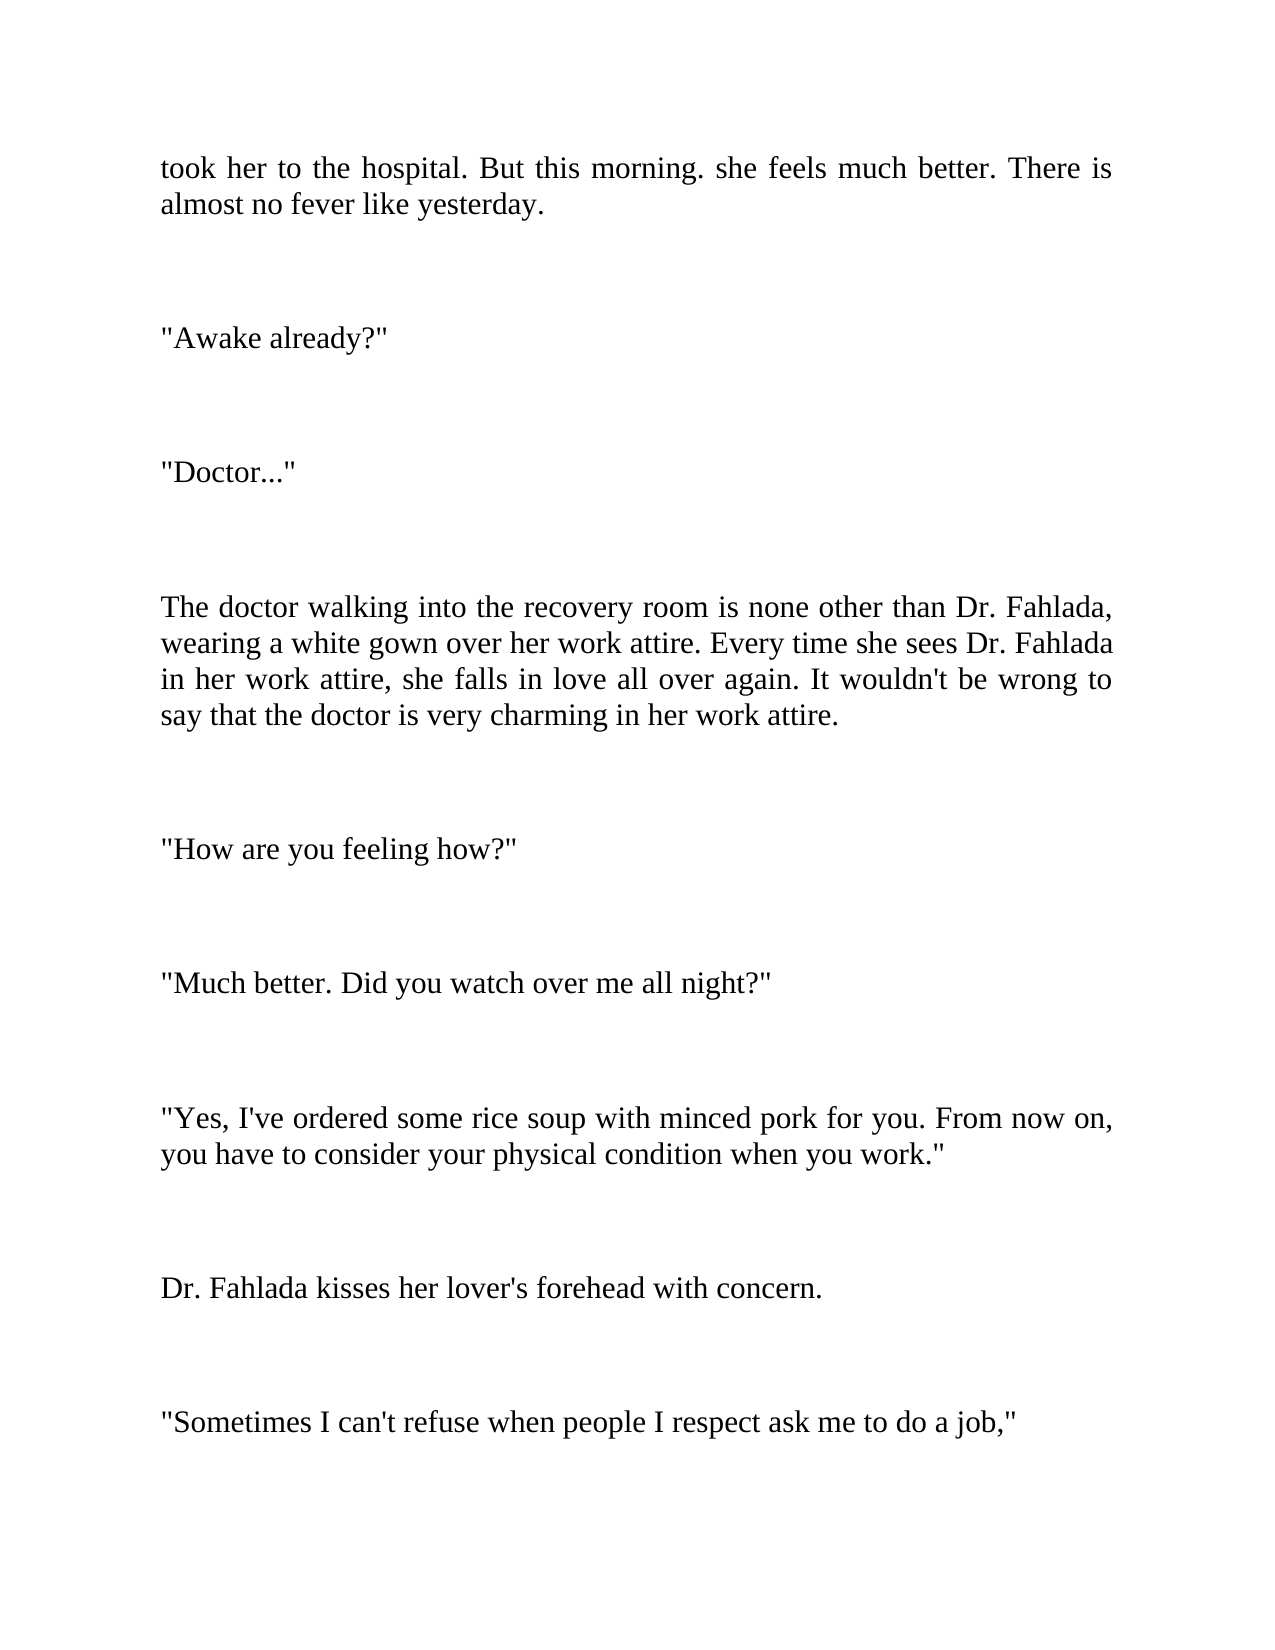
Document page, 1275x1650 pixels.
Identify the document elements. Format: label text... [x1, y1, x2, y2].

text "Much better. Did you watch over me all night?" [160, 964, 1127, 1001]
text The doctor walking into the recovery room is none other than Dr. Fahlada, wearing a white gown over her work attire. Every time she sees Dr. Fahlada in her work attire, she falls in love all over again. It wouldn't be wrong to say that the doctor is very charming in her work attire. [160, 588, 1114, 732]
text "Sometimes I can't refuse when people I respect ask me to do a job," [160, 1404, 1127, 1440]
text "Awake already?" [160, 319, 1127, 355]
text "Yes, I've ordered some rice soup with minced pork for you. From now on, you have to consider your physical condition when you work." [160, 1099, 1115, 1171]
text "How are you feeling how?" [160, 830, 1127, 866]
text took her to the hospital. But this morning. she feels much better. There is almost no fever like yesterday. [160, 149, 1115, 221]
text "Doctor..." [160, 454, 1127, 489]
text Dr. Fahlada kisses her lover's forehead with concern. [160, 1269, 1127, 1305]
